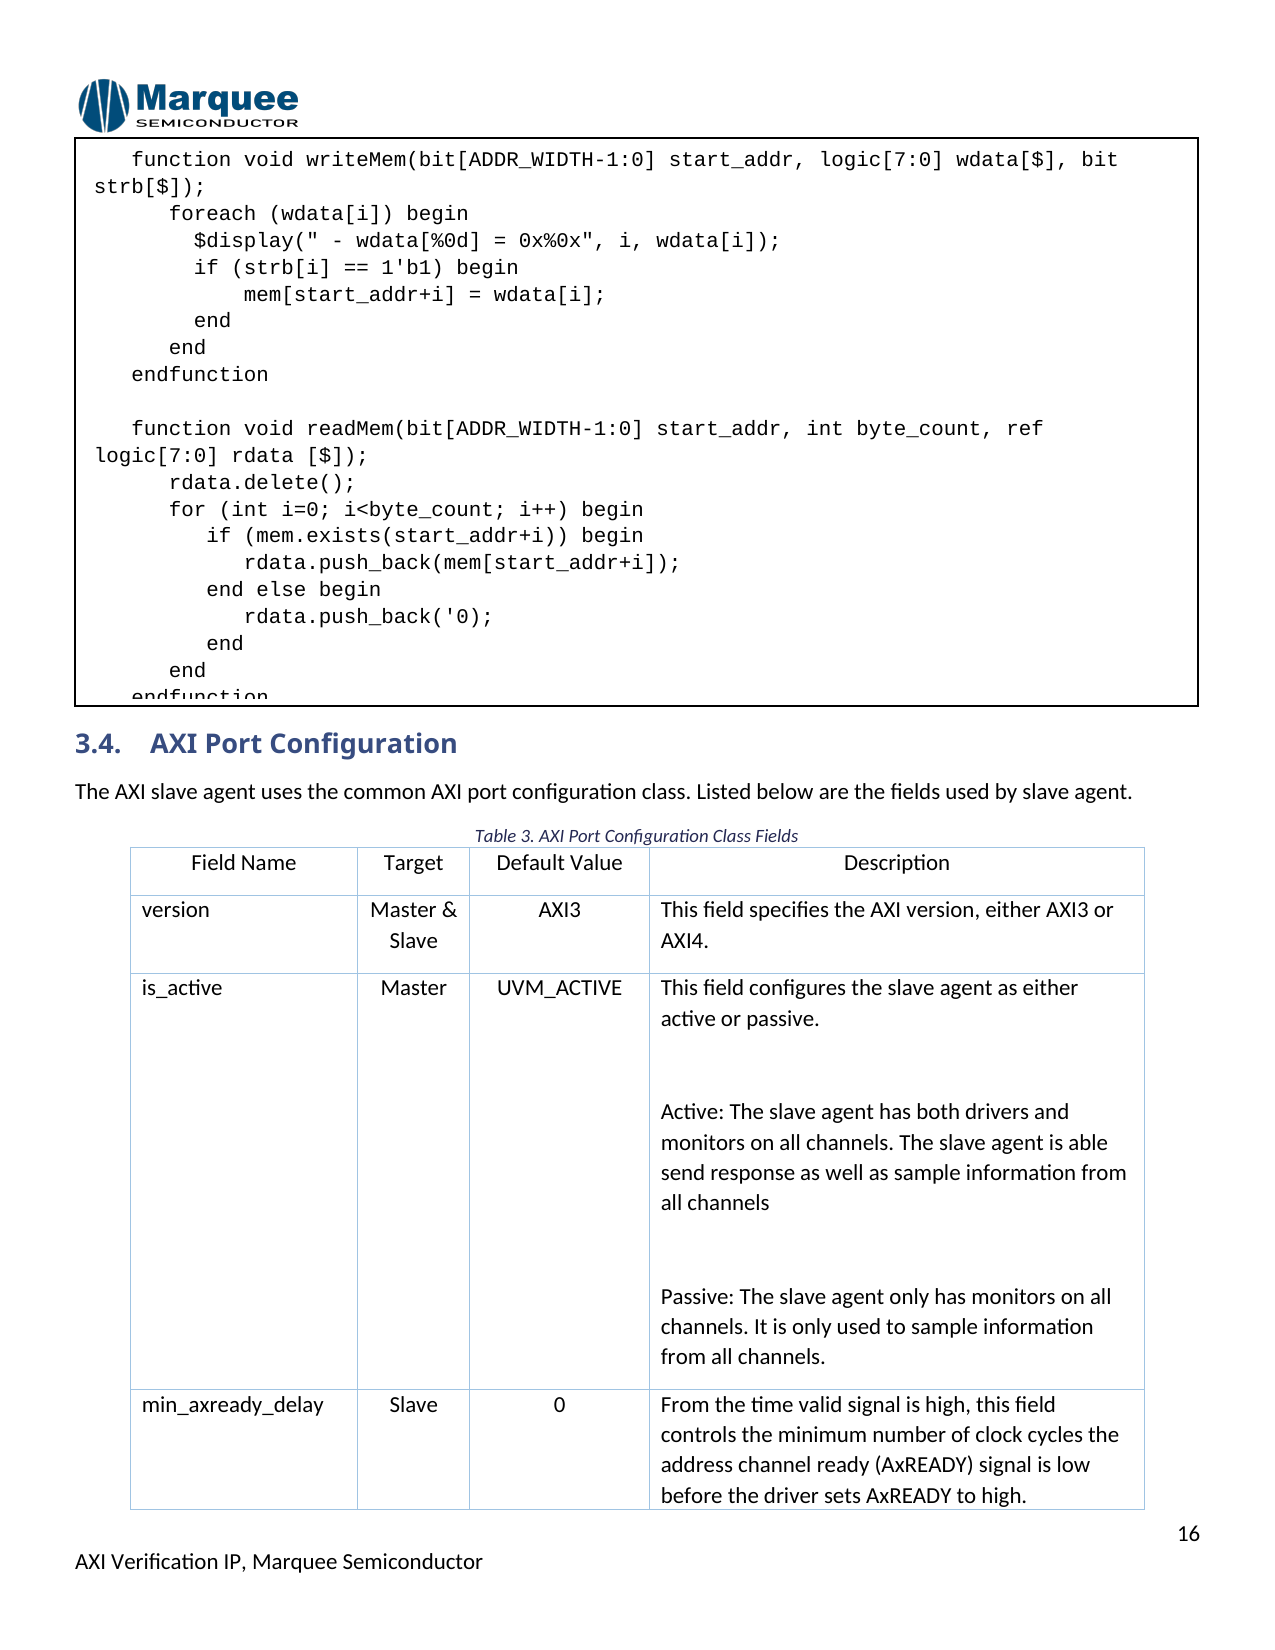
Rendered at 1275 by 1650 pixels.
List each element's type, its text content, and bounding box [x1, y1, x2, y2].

table_cell UVM_ACTIVE [470, 974, 649, 1389]
table_cell Master [358, 974, 469, 1389]
table_cell Slave [358, 1390, 469, 1509]
table_cell This field configures the slave agent as either active or passive. Active: The slave agent has both drivers and monitors on all channels. The slave agent is able send response as well as sample information from all channels Passive: The slave agent only has monitors on all channels. It is only used to sample information from all channels. [650, 974, 1144, 1389]
text Table 3. AXI Port Configuration Class Fields [75, 824, 1200, 847]
table_cell version [131, 896, 357, 972]
subtitle AXI Port Configuration [75, 724, 1200, 761]
table_header Default Value [470, 848, 649, 894]
table_cell 0 [470, 1390, 649, 1509]
table_cell min_axready_delay [131, 1390, 357, 1509]
table_header Description [650, 848, 1144, 894]
table_header Field Name [131, 848, 357, 894]
text The AXI slave agent uses the common AXI port configuration class. Listed below are the fields used by slave agent. [75, 777, 1200, 805]
table_cell From the time valid signal is high, this field controls the minimum number of clock cycles the address channel ready (AxREADY) signal is low before the driver sets AxREADY to high. [650, 1390, 1144, 1509]
picture [75, 75, 299, 137]
table_cell This field specifies the AXI version, either AXI3 or AXI4. [650, 896, 1144, 972]
table_cell Master & Slave [358, 896, 469, 972]
table_header Target [358, 848, 469, 894]
table_cell AXI3 [470, 896, 649, 972]
table_cell is_active [131, 974, 357, 1389]
